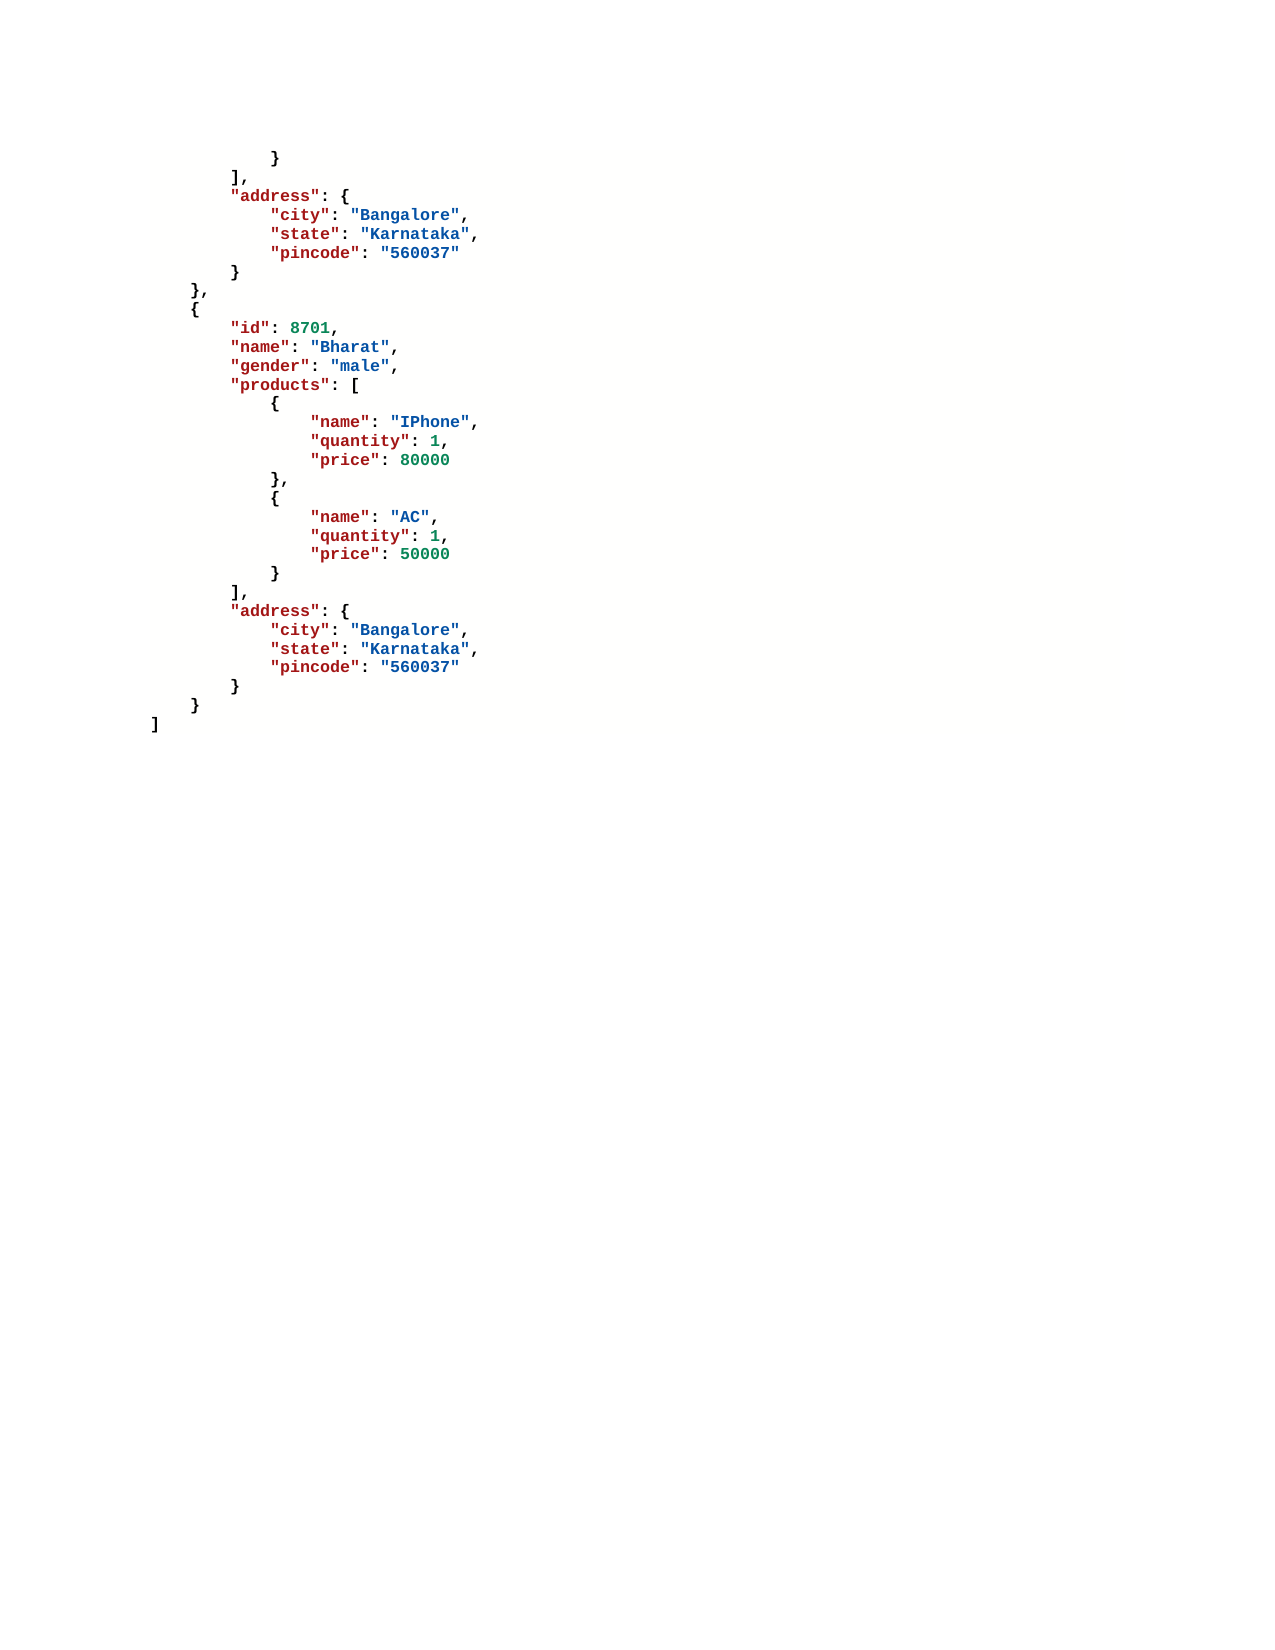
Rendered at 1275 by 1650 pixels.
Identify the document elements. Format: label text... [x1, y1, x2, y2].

text } [150, 697, 1125, 716]
text { [150, 489, 1125, 508]
text "quantity": 1, [150, 527, 1125, 546]
text "address": { [150, 602, 1125, 621]
text { [150, 395, 1125, 414]
text }, [150, 471, 1125, 489]
text "id": 8701, [150, 320, 1125, 338]
text "state": "Karnataka", [150, 225, 1125, 244]
text "name": "AC", [150, 508, 1125, 527]
text } [150, 565, 1125, 584]
text }, [150, 282, 1125, 301]
text "price": 80000 [150, 452, 1125, 471]
text "quantity": 1, [150, 433, 1125, 452]
text "city": "Bangalore", [150, 207, 1125, 225]
text } [150, 678, 1125, 697]
text "name": "Bharat", [150, 338, 1125, 357]
text "products": [ [150, 376, 1125, 395]
text "name": "IPhone", [150, 414, 1125, 433]
text "pincode": "560037" [150, 244, 1125, 263]
text { [150, 301, 1125, 320]
text ] [150, 716, 1125, 734]
text } [150, 263, 1125, 282]
text "gender": "male", [150, 357, 1125, 376]
text "price": 50000 [150, 546, 1125, 565]
text "address": { [150, 188, 1125, 207]
text } [150, 150, 1125, 169]
text ], [150, 584, 1125, 602]
text ], [150, 169, 1125, 188]
text "city": "Bangalore", [150, 621, 1125, 640]
text "state": "Karnataka", [150, 640, 1125, 659]
text "pincode": "560037" [150, 659, 1125, 678]
